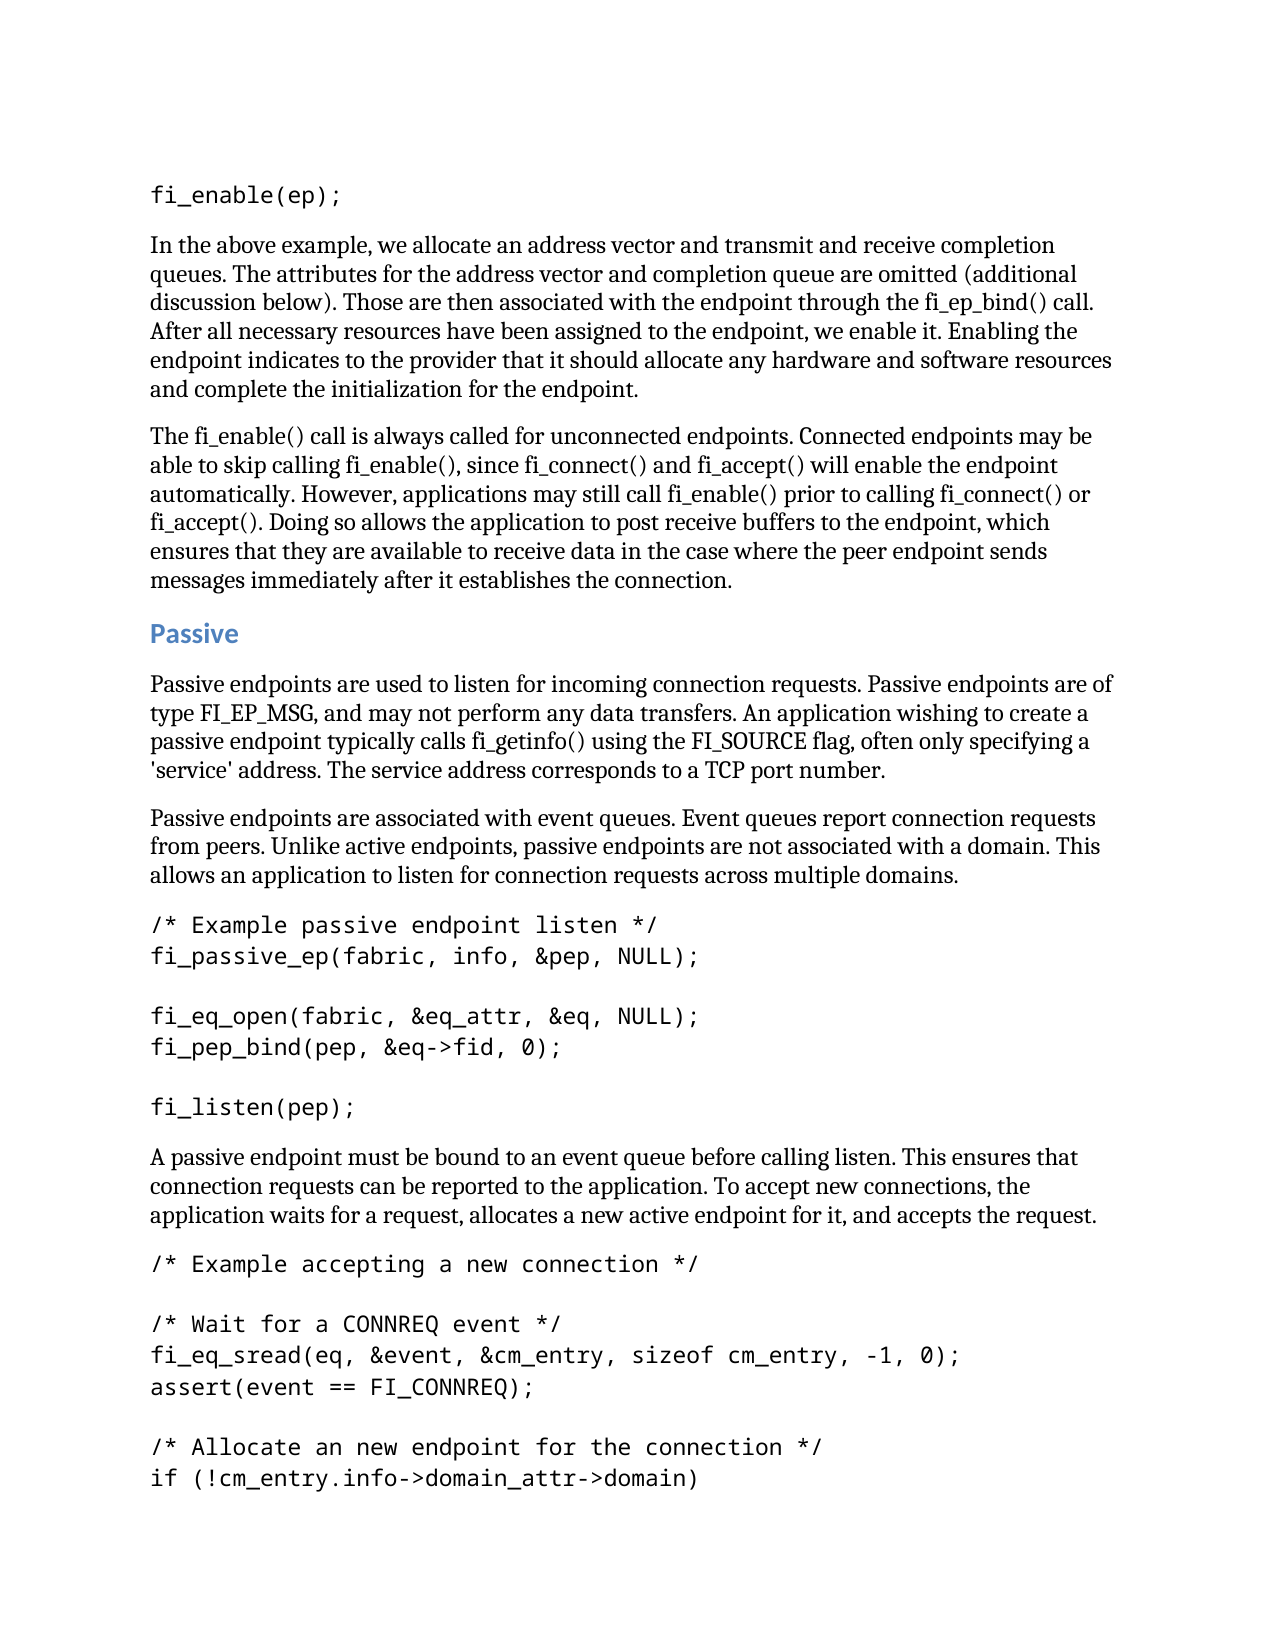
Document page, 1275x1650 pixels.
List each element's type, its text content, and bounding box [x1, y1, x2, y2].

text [150, 150, 1125, 210]
subtitle Passive [150, 615, 1125, 651]
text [150, 1248, 1125, 1493]
text The fi_enable() call is always called for unconnected endpoints. Connected endpoints may be able to skip calling fi_enable(), since fi_connect() and fi_accept() will enable the endpoint automatically. However, applications may still call fi_enable() prior to calling fi_connect() or fi_accept(). Doing so allows the application to post receive buffers to the endpoint, which ensures that they are available to receive data in the case where the peer endpoint sends messages immediately after it establishes the connection. [150, 422, 1125, 594]
text /* Example passive endpoint listen */ fi_passive_ep(fabric, info, &pep, NULL); fi_eq_open(fabric, &eq_attr, &eq, NULL); fi_pep_bind(pep, &eq->fid, 0); fi_listen(pep); [150, 908, 1125, 1122]
text A passive endpoint must be bound to an event queue before calling listen. This ensures that connection requests can be reported to the application. To accept new connections, the application waits for a request, allocates a new active endpoint for it, and accepts the request. [150, 1143, 1125, 1229]
text Passive endpoints are used to listen for incoming connection requests. Passive endpoints are of type FI_EP_MSG, and may not perform any data transfers. An application wishing to create a passive endpoint typically calls fi_getinfo() using the FI_SOURCE flag, often only specifying a 'service' address. The service address corresponds to a TCP port number. [150, 670, 1125, 785]
text In the above example, we allocate an address vector and transmit and receive completion queues. The attributes for the address vector and completion queue are omitted (additional discussion below). Those are then associated with the endpoint through the fi_ep_bind() call. After all necessary resources have been assigned to the endpoint, we enable it. Enabling the endpoint indicates to the provider that it should allocate any hardware and software resources and complete the initialization for the endpoint. [150, 231, 1125, 403]
text Passive endpoints are associated with event queues. Event queues report connection requests from peers. Unlike active endpoints, passive endpoints are not associated with a domain. This allows an application to listen for connection requests across multiple domains. [150, 803, 1125, 890]
